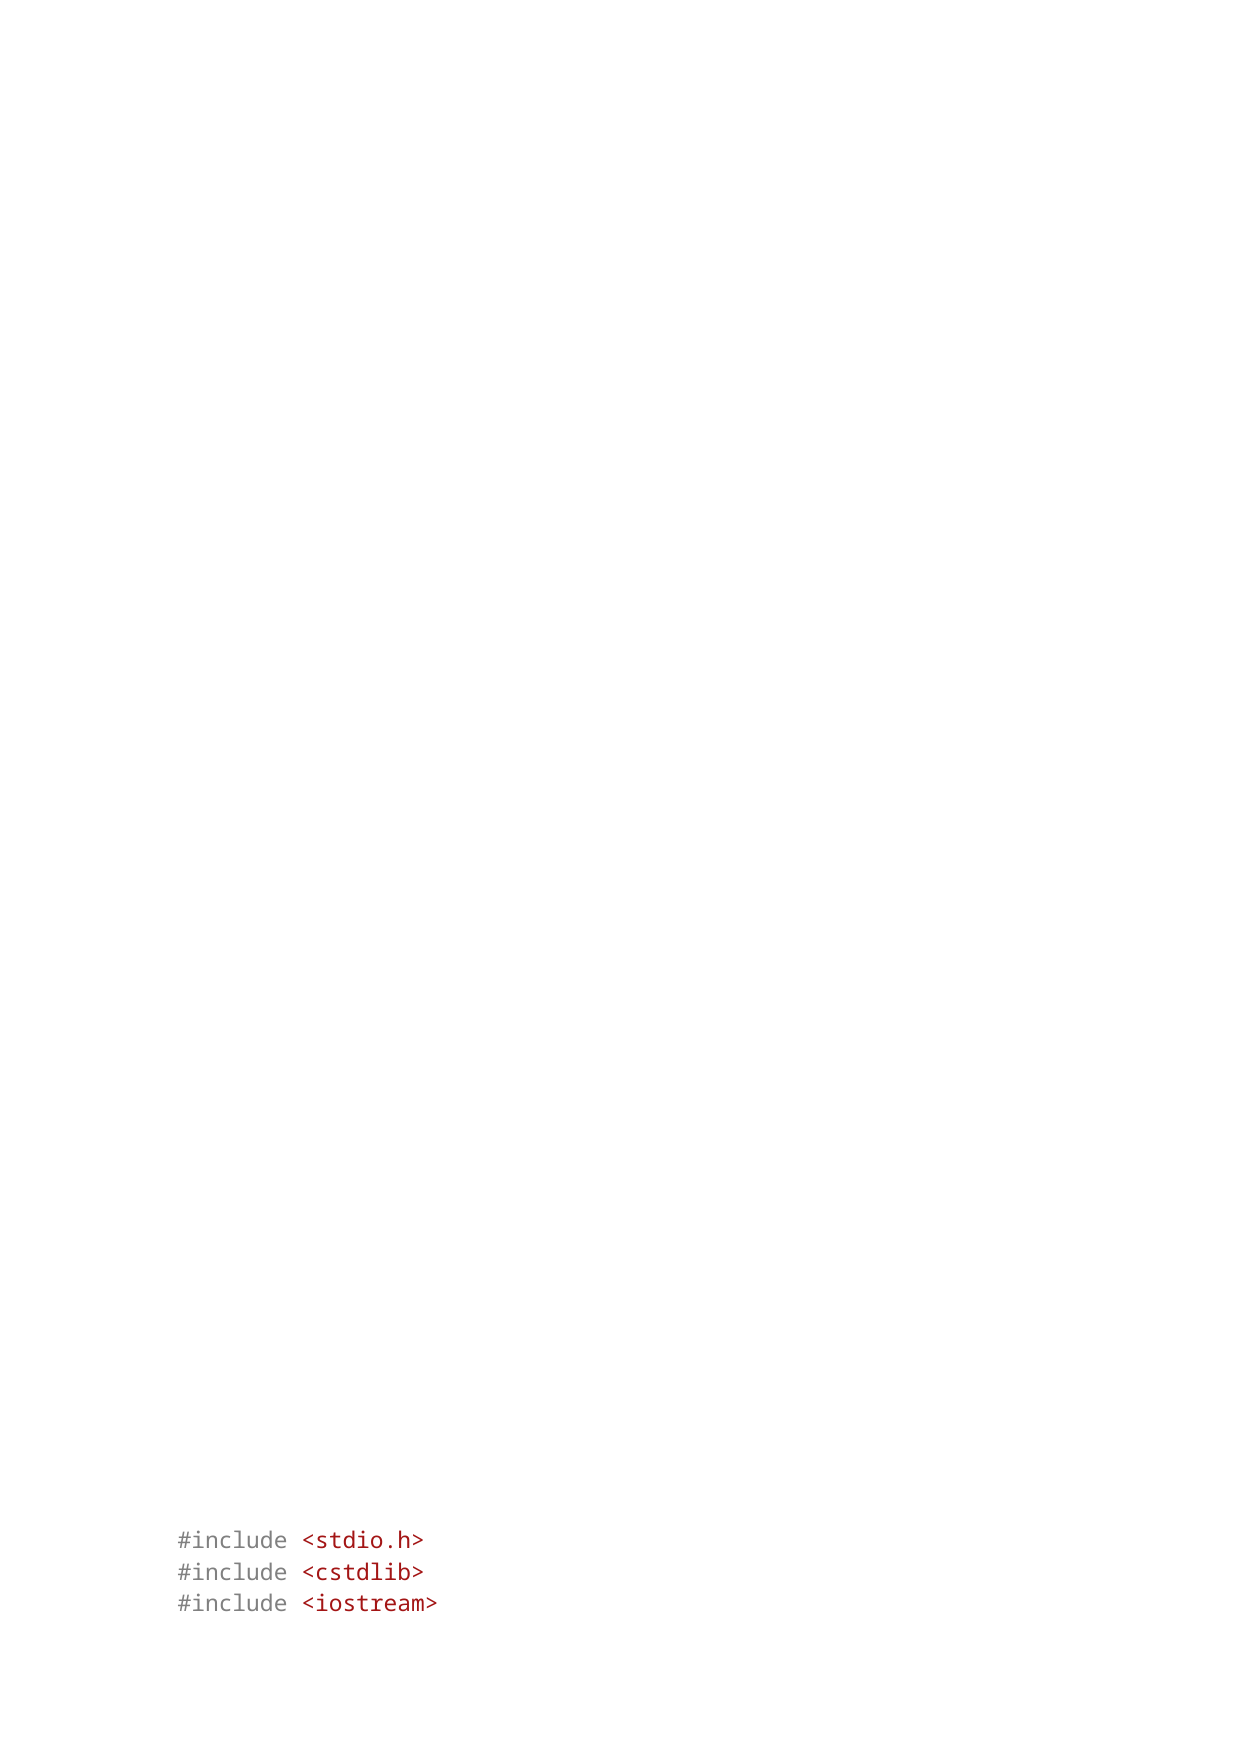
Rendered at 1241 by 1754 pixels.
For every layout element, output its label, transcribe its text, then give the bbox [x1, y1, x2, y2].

text #include <iostream> [177, 1587, 1152, 1618]
text #include <stdio.h> [177, 1524, 1152, 1556]
text #include <cstdlib> [177, 1556, 1152, 1587]
